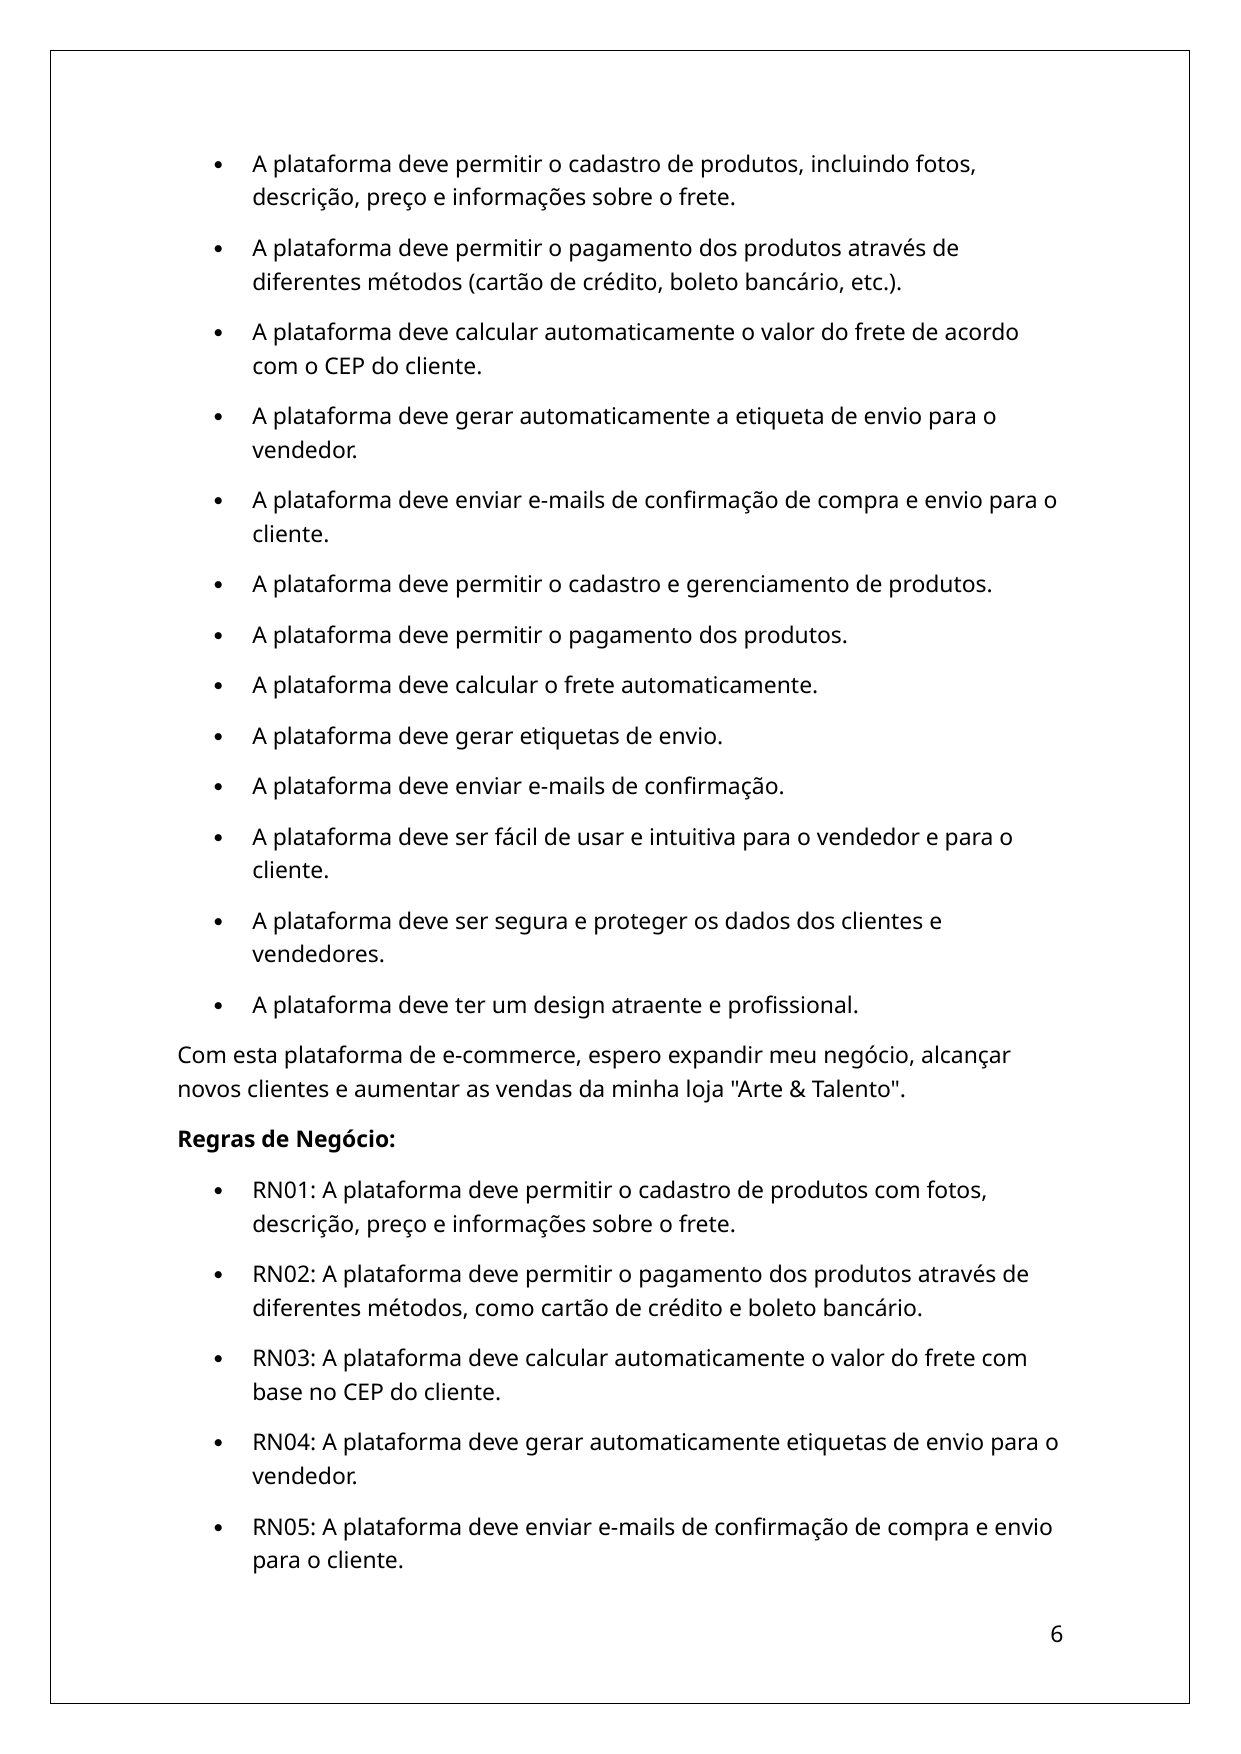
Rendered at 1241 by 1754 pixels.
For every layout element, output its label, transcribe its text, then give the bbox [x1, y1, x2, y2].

list A plataforma deve gerar etiquetas de envio. [214, 719, 1063, 751]
list A plataforma deve ser fácil de usar e intuitiva para o vendedor e para o cliente. [214, 820, 1063, 885]
list A plataforma deve permitir o pagamento dos produtos. [214, 619, 1063, 650]
text Com esta plataforma de e-commerce, espero expandir meu negócio, alcançar novos clientes e aumentar as vendas da minha loja "Arte & Talento". [177, 1039, 1063, 1104]
list A plataforma deve calcular automaticamente o valor do frete de acordo com o CEP do cliente. [214, 316, 1063, 381]
list A plataforma deve gerar automaticamente a etiqueta de envio para o vendedor. [214, 400, 1063, 465]
list RN05: A plataforma deve enviar e-mails de confirmação de compra e envio para o cliente. [214, 1510, 1063, 1575]
list A plataforma deve enviar e-mails de confirmação. [214, 770, 1063, 801]
list A plataforma deve permitir o pagamento dos produtos através de diferentes métodos (cartão de crédito, boleto bancário, etc.). [214, 232, 1063, 297]
list A plataforma deve permitir o cadastro e gerenciamento de produtos. [214, 568, 1063, 599]
list A plataforma deve calcular o frete automaticamente. [214, 669, 1063, 700]
list A plataforma deve enviar e-mails de confirmação de compra e envio para o cliente. [214, 484, 1063, 549]
list A plataforma deve permitir o cadastro de produtos, incluindo fotos, descrição, preço e informações sobre o frete. [214, 147, 1063, 212]
list RN04: A plataforma deve gerar automaticamente etiquetas de envio para o vendedor. [214, 1426, 1063, 1491]
list RN02: A plataforma deve permitir o pagamento dos produtos através de diferentes métodos, como cartão de crédito e boleto bancário. [214, 1258, 1063, 1323]
text Regras de Negócio: [177, 1123, 1063, 1154]
list RN01: A plataforma deve permitir o cadastro de produtos com fotos, descrição, preço e informações sobre o frete. [214, 1174, 1063, 1239]
list A plataforma deve ter um design atraente e profissional. [214, 989, 1063, 1020]
list A plataforma deve ser segura e proteger os dados dos clientes e vendedores. [214, 904, 1063, 969]
list RN03: A plataforma deve calcular automaticamente o valor do frete com base no CEP do cliente. [214, 1342, 1063, 1407]
